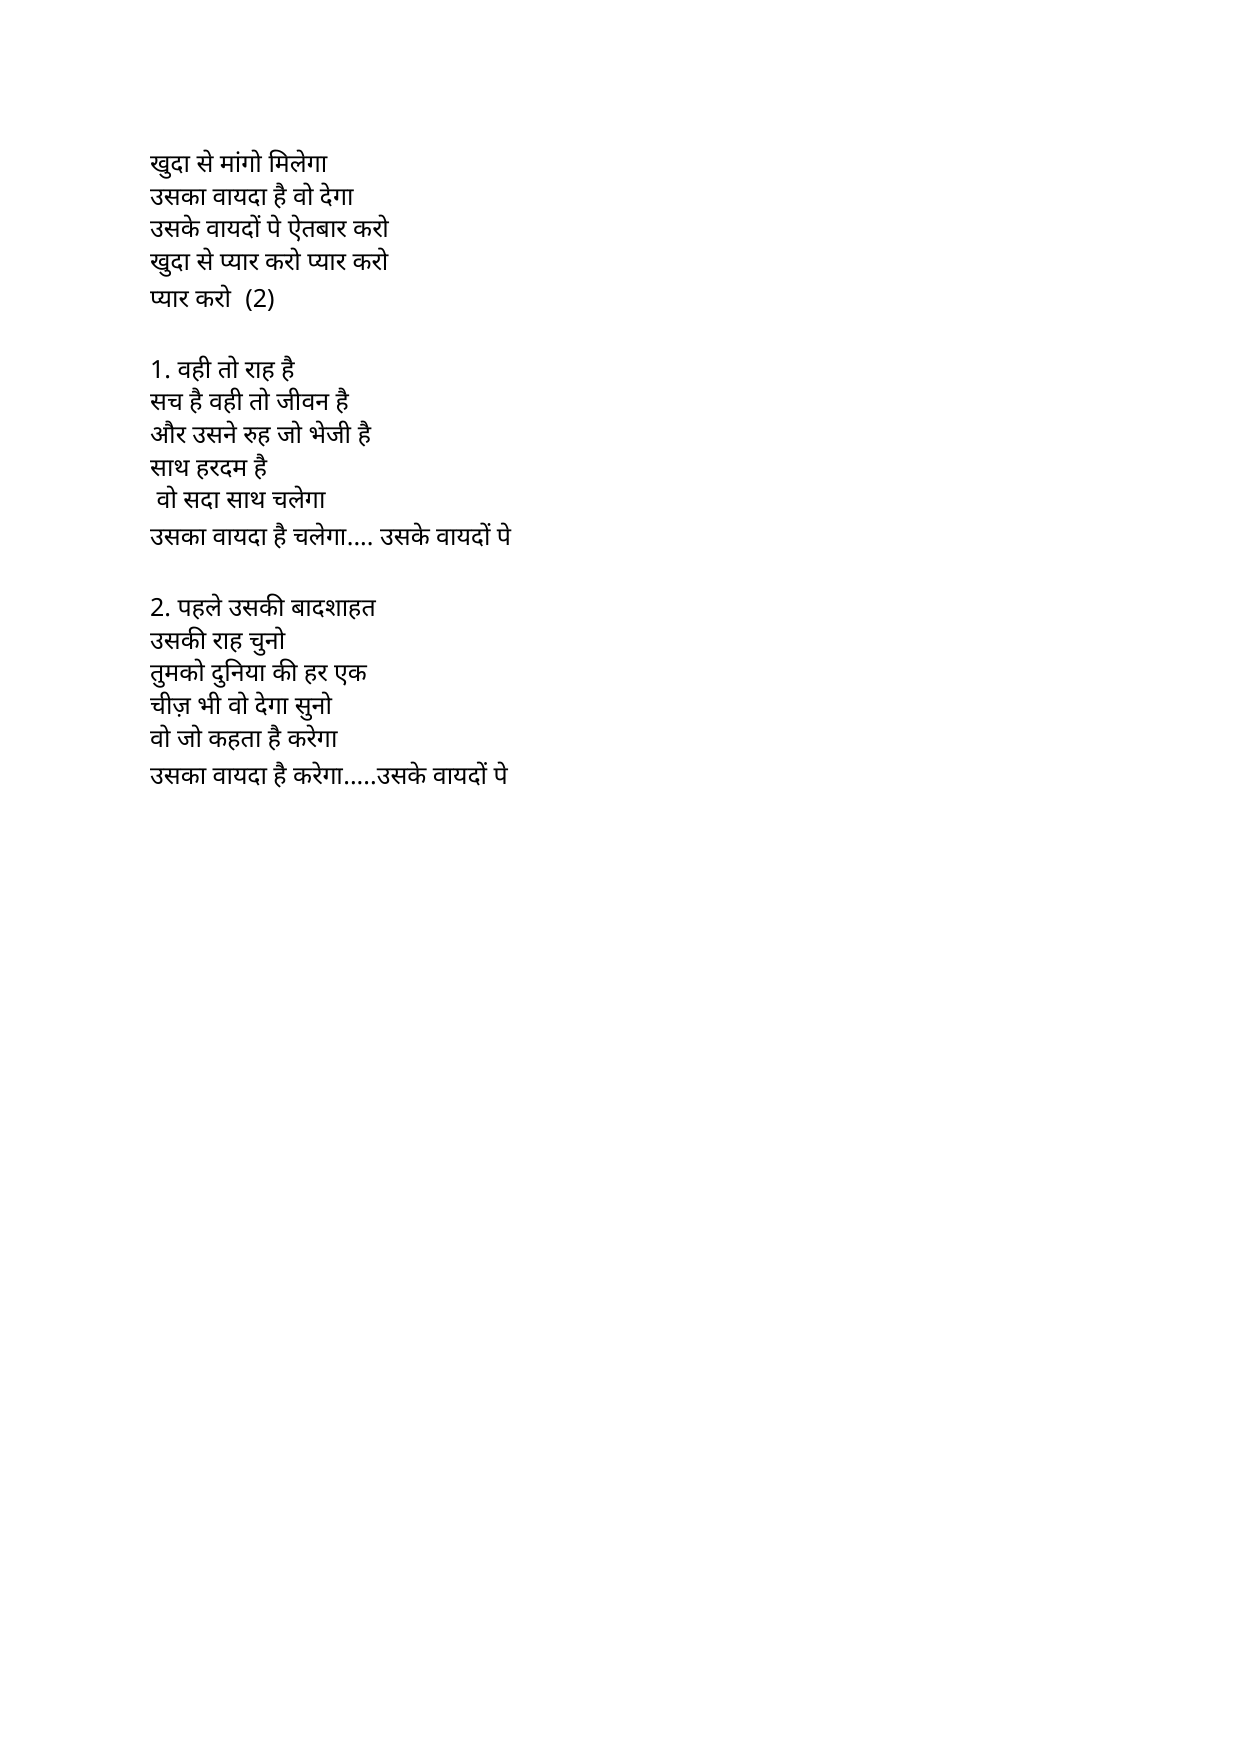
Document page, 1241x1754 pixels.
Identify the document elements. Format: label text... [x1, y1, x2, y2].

text उसका वायदा है वो देगा [150, 183, 1090, 215]
text खुदा से प्‍यार करो प्‍यार करो [150, 248, 1090, 280]
text उसका वायदा है चलेगा.... उसके वायदों पे [150, 519, 1090, 556]
text उसकी राह चुनो [150, 627, 1090, 659]
text उसका वायदा है करेगा.....उसके वायदों पे [150, 757, 1090, 794]
text 2. पहले उसकी बादशाहत [150, 590, 1090, 627]
text साथ हरदम है [150, 454, 1090, 486]
text प्‍यार करो (2) [150, 280, 1090, 317]
text सच है वही तो जीवन है [150, 388, 1090, 421]
text उसके वायदों पे ऐतबार करो [150, 215, 1090, 248]
text वो जो कहता है करेगा [150, 725, 1090, 757]
text वो सदा साथ चलेगा [150, 486, 1090, 519]
text तुमको दुनिया की हर एक [150, 659, 1090, 692]
text 1. वही तो राह है [150, 351, 1090, 388]
text खुदा से मांगो मिलेगा [150, 150, 1090, 183]
text चीज़ भी वो देगा सुनो [150, 692, 1090, 725]
text और उसने रुह जो भेजी है [150, 421, 1090, 454]
